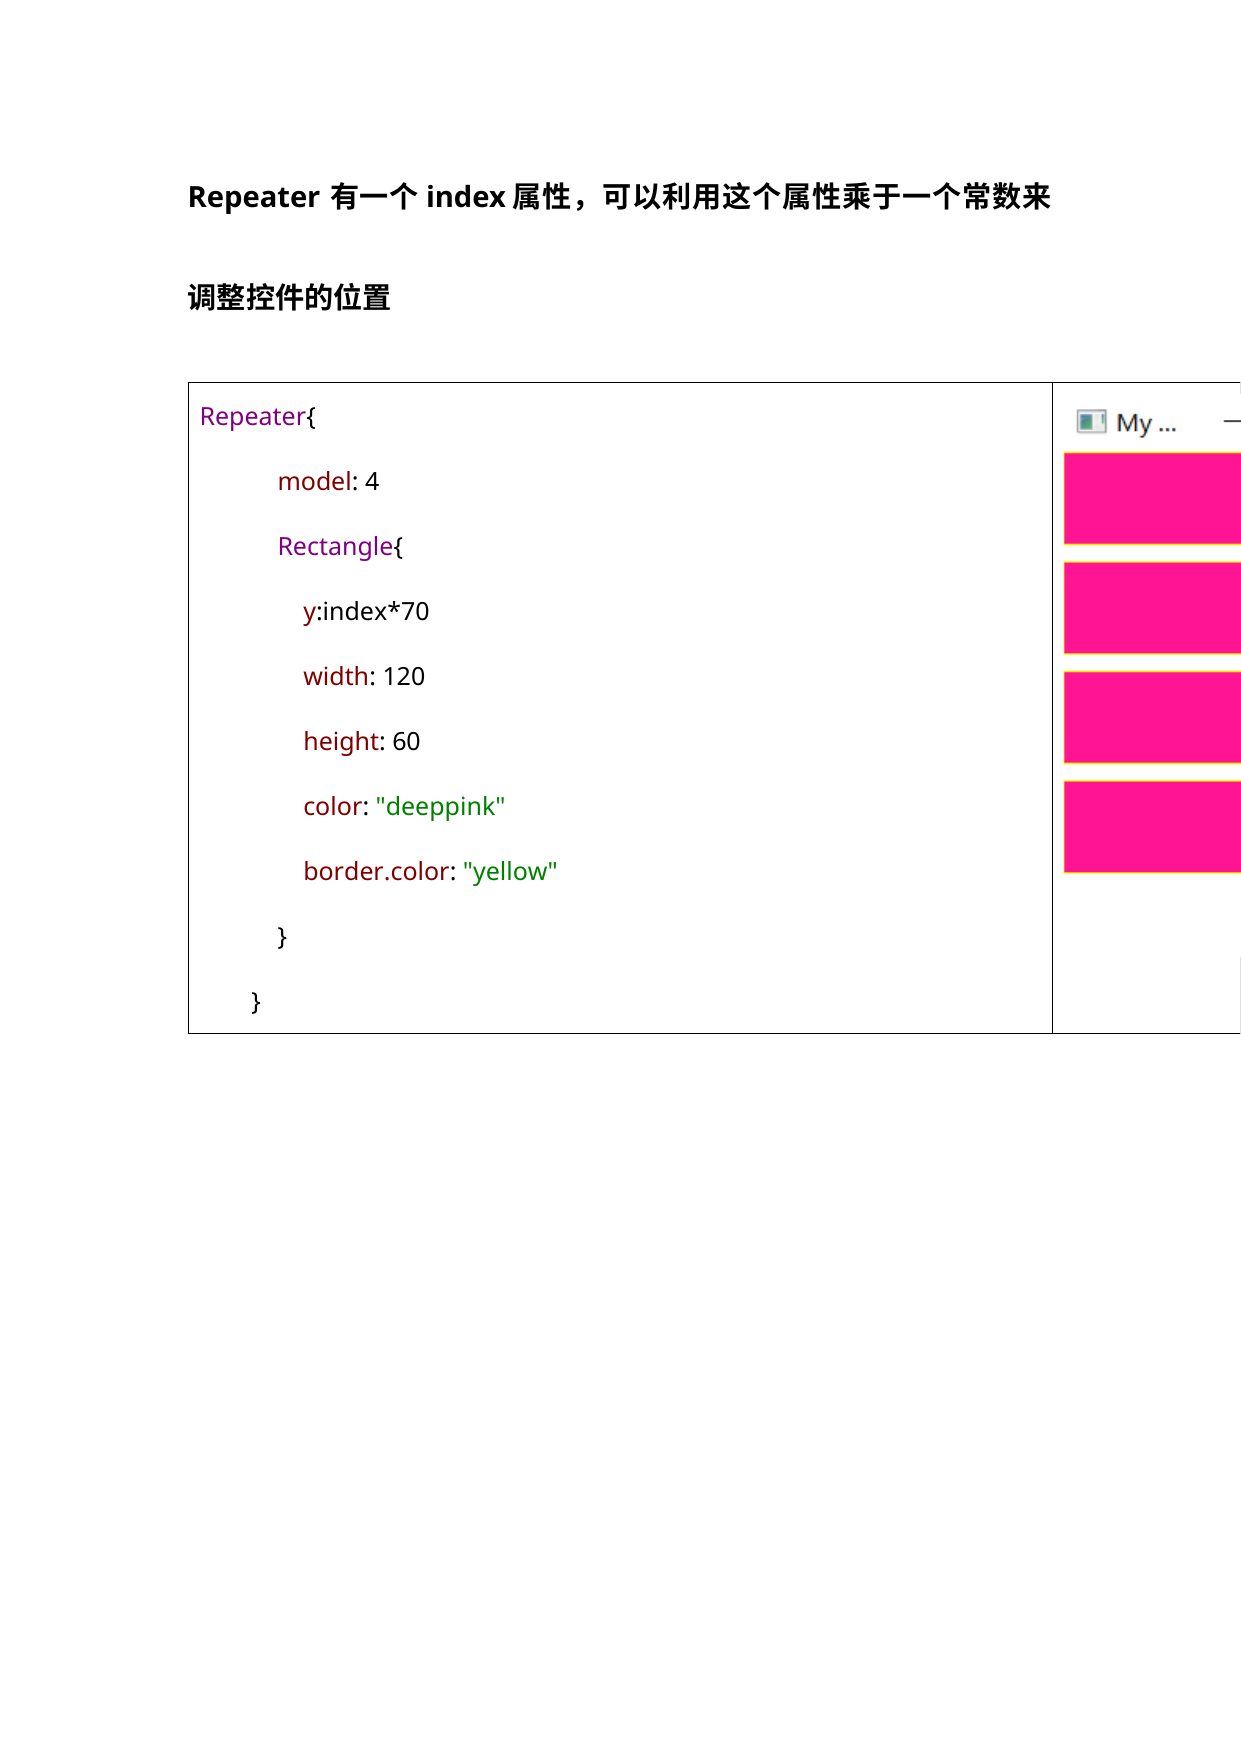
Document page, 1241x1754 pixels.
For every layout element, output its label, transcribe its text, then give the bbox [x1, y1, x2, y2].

table_header Repeater{ model: 4 Rectangle{ y:index*70 width: 120 height: 60 color: "deeppink" border.color: "yellow" } } [189, 383, 1052, 1033]
table_header [1053, 383, 1240, 1033]
picture [1063, 394, 1241, 957]
subtitle Repeater 有一个index属性，可以利用这个属性乘于一个常数来调整控件的位置 [187, 162, 1053, 328]
